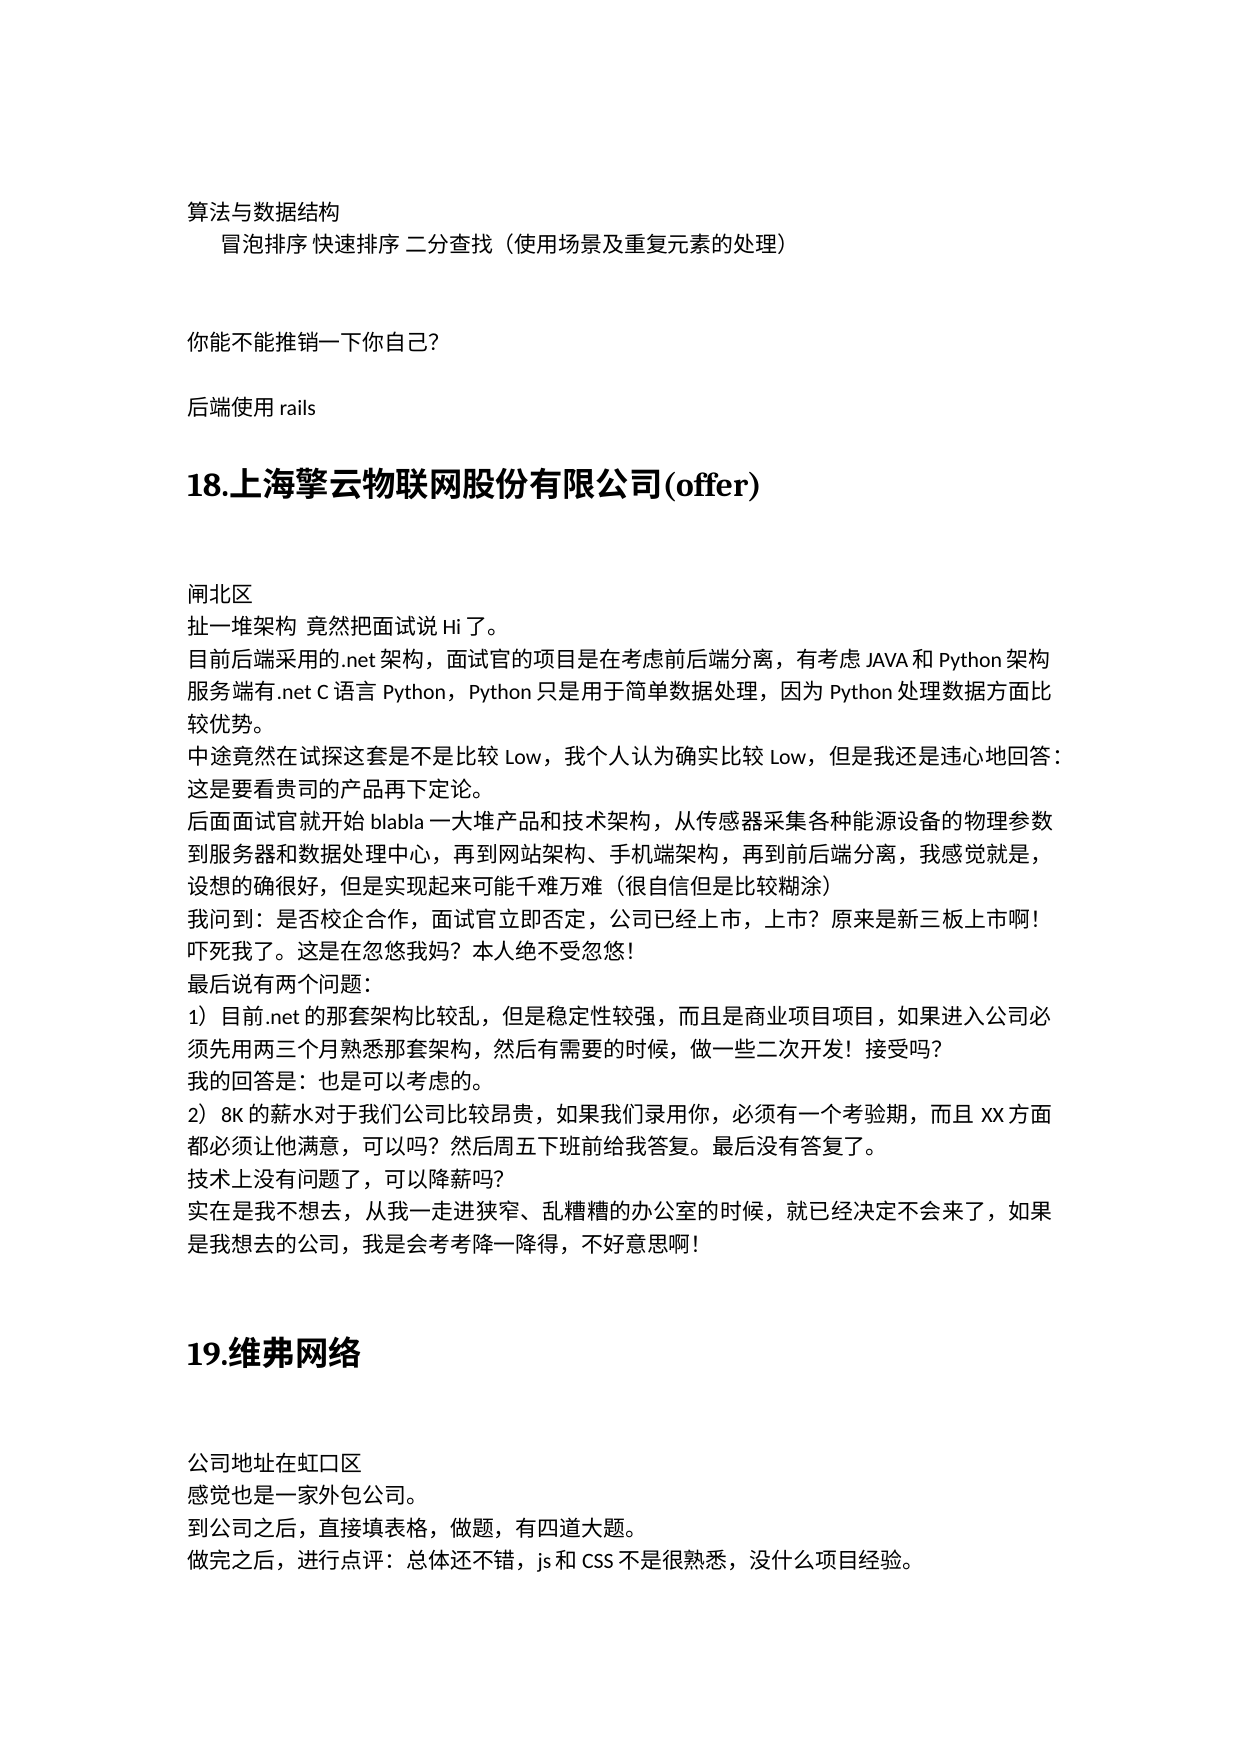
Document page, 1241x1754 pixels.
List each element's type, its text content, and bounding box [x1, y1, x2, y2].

subtitle 19.维弗网络 [187, 1318, 1053, 1383]
text 1）目前.net的那套架构比较乱，但是稳定性较强，而且是商业项目项目，如果进入公司必须先用两三个月熟悉那套架构，然后有需要的时候，做一些二次开发！接受吗？ [187, 999, 1053, 1064]
text 我的回答是：也是可以考虑的。 [187, 1064, 1053, 1096]
text 扯一堆架构 竟然把面试说Hi了。 [187, 609, 1053, 641]
text 实在是我不想去，从我一走进狭窄、乱糟糟的办公室的时候，就已经决定不会来了，如果是我想去的公司，我是会考考降一降得，不好意思啊！ [187, 1194, 1053, 1259]
text 服务端有.net C语言 Python，Python只是用于简单数据处理，因为Python处理数据方面比较优势。 [187, 674, 1053, 739]
text 闸北区 [187, 576, 1053, 609]
text 目前后端采用的.net架构，面试官的项目是在考虑前后端分离，有考虑JAVA和Python架构 [187, 641, 1053, 674]
text 感觉也是一家外包公司。 [187, 1478, 1053, 1511]
text 你能不能推销一下你自己？ [187, 324, 1053, 357]
text 最后说有两个问题： [187, 966, 1053, 999]
text 中途竟然在试探这套是不是比较Low，我个人认为确实比较Low，但是我还是违心地回答：这是要看贵司的产品再下定论。 [187, 739, 1053, 804]
text 技术上没有问题了，可以降薪吗？ [187, 1161, 1053, 1194]
text 后面面试官就开始blabla一大堆产品和技术架构，从传感器采集各种能源设备的物理参数到服务器和数据处理中心，再到网站架构、手机端架构，再到前后端分离，我感觉就是，设想的确很好，但是实现起来可能千难万难（很自信但是比较糊涂） [187, 804, 1053, 901]
text 我问到：是否校企合作，面试官立即否定，公司已经上市，上市？原来是新三板上市啊！吓死我了。这是在忽悠我妈？本人绝不受忽悠！ [187, 901, 1053, 966]
text 做完之后，进行点评：总体还不错，js和CSS不是很熟悉，没什么项目经验。 [187, 1543, 1053, 1576]
text 算法与数据结构 [187, 194, 1053, 227]
text 冒泡排序 快速排序 二分查找（使用场景及重复元素的处理） [187, 227, 1053, 259]
subtitle 18.上海擎云物联网股份有限公司(offer) [187, 449, 1053, 514]
text 公司地址在虹口区 [187, 1446, 1053, 1478]
text 后端使用rails [187, 389, 1053, 422]
text 2）8K 的薪水对于我们公司比较昂贵，如果我们录用你，必须有一个考验期，而且XX方面都必须让他满意，可以吗？然后周五下班前给我答复。最后没有答复了。 [187, 1096, 1053, 1161]
text 到公司之后，直接填表格，做题，有四道大题。 [187, 1511, 1053, 1543]
